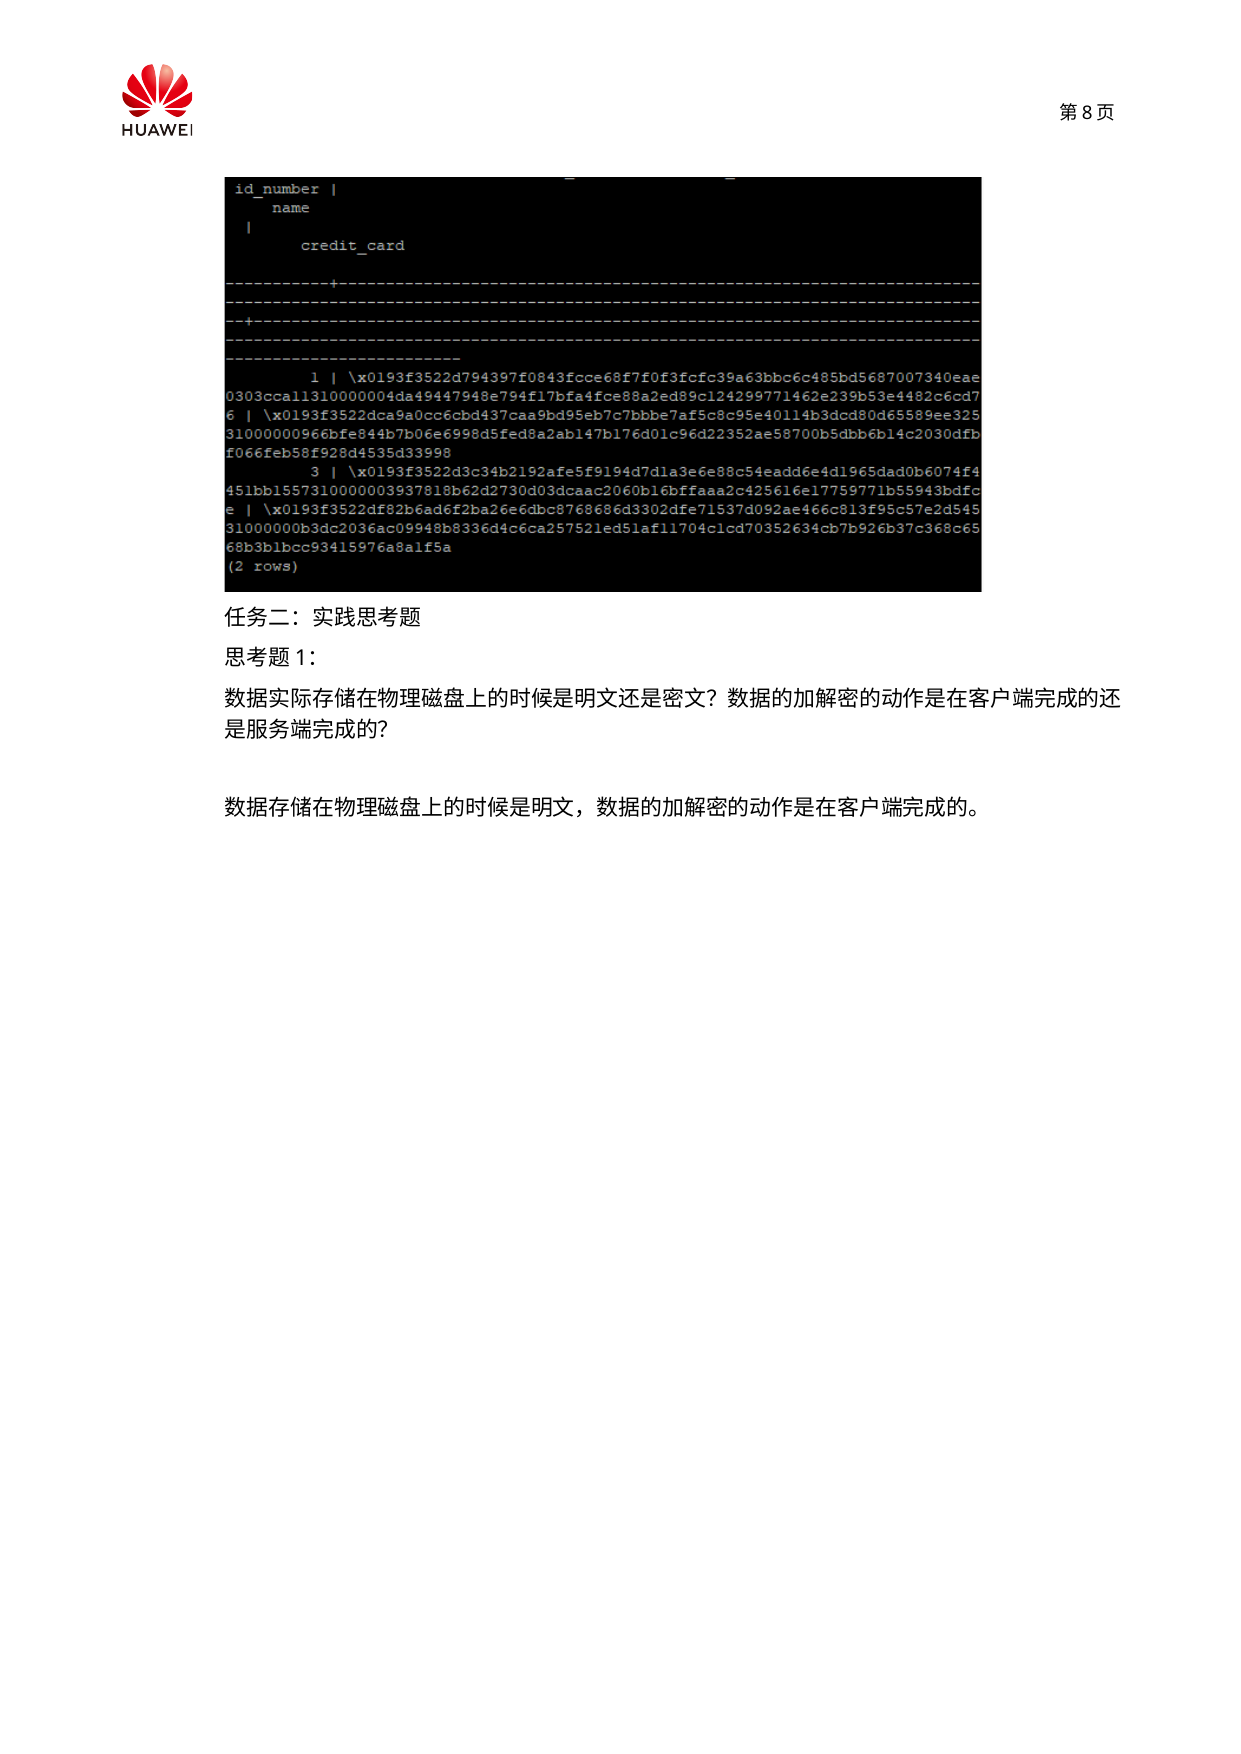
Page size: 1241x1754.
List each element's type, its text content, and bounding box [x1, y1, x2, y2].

picture [224, 177, 984, 592]
text 任务二：实践思考题 [224, 600, 1122, 632]
text 数据存储在物理磁盘上的时候是明文，数据的加解密的动作是在客户端完成的。 [224, 790, 1122, 822]
text 思考题1： [224, 640, 1122, 672]
picture [122, 64, 193, 136]
text 数据实际存储在物理磁盘上的时候是明文还是密文？数据的加解密的动作是在客户端完成的还是服务端完成的？ [224, 681, 1122, 744]
